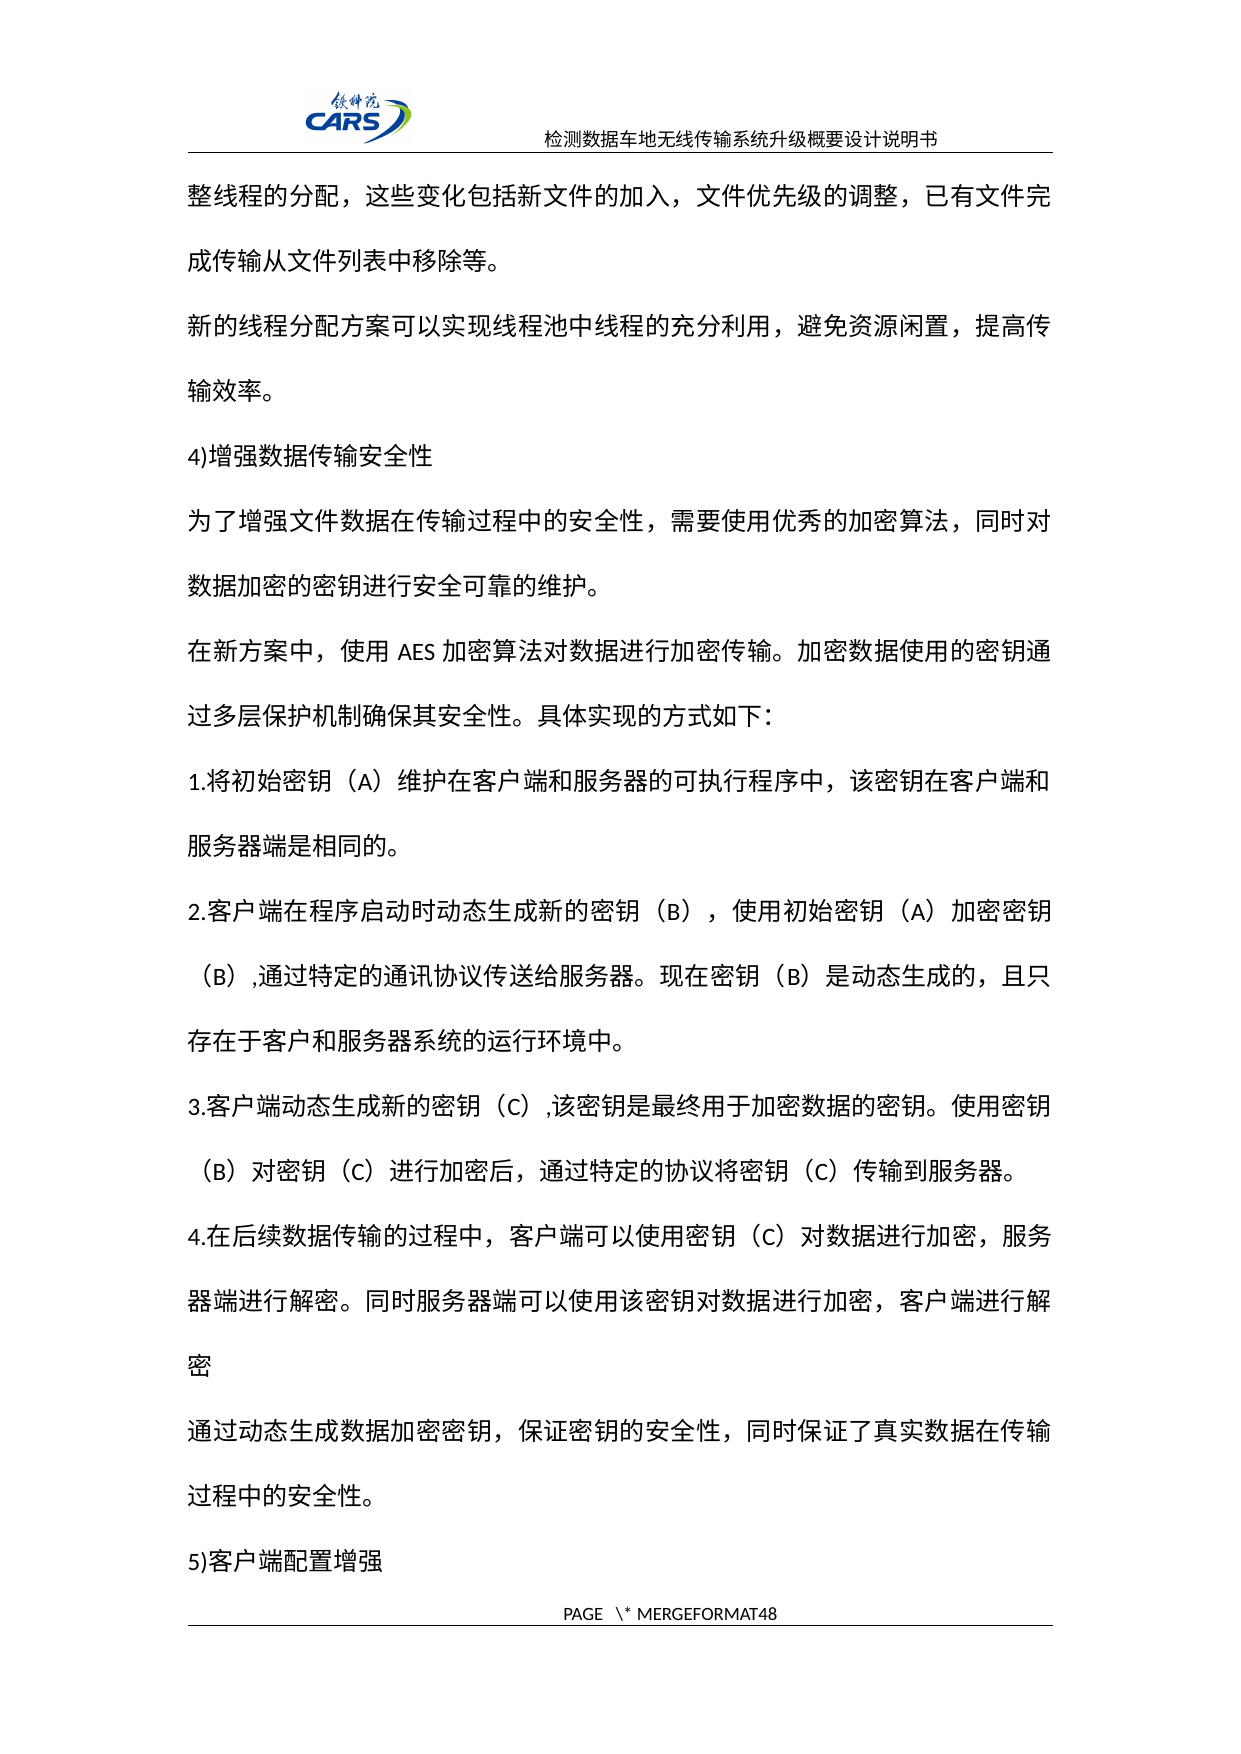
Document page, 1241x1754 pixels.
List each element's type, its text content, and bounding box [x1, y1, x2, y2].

text 新的线程分配方案可以实现线程池中线程的充分利用，避免资源闲置，提高传输效率。 [187, 292, 1053, 422]
picture [302, 88, 413, 147]
text 4)增强数据传输安全性 [187, 422, 1053, 487]
text 1.将初始密钥（A）维护在客户端和服务器的可执行程序中，该密钥在客户端和服务器端是相同的。 [187, 747, 1053, 877]
text 上述的线程分配方式会定时执行，从而可以根据文件传输列表的变化动态的调整线程的分配，这些变化包括新文件的加入，文件优先级的调整，已有文件完成传输从文件列表中移除等。 [187, 162, 1053, 292]
text 3.客户端动态生成新的密钥（C）,该密钥是最终用于加密数据的密钥。使用密钥（B）对密钥（C）进行加密后，通过特定的协议将密钥（C）传输到服务器。 [187, 1072, 1053, 1202]
text 在新方案中，使用 AES 加密算法对数据进行加密传输。加密数据使用的密钥通过多层保护机制确保其安全性。具体实现的方式如下： [187, 617, 1053, 747]
text 4.在后续数据传输的过程中，客户端可以使用密钥（C）对数据进行加密，服务器端进行解密。同时服务器端可以使用该密钥对数据进行加密，客户端进行解密 [187, 1202, 1053, 1397]
text 通过动态生成数据加密密钥，保证密钥的安全性，同时保证了真实数据在传输过程中的安全性。 [187, 1397, 1053, 1527]
text 5)客户端配置增强 [187, 1527, 1053, 1592]
text 2.客户端在程序启动时动态生成新的密钥（B），使用初始密钥（A）加密密钥（B）,通过特定的通讯协议传送给服务器。现在密钥（B）是动态生成的，且只存在于客户和服务器系统的运行环境中。 [187, 877, 1053, 1072]
text 为了增强文件数据在传输过程中的安全性，需要使用优秀的加密算法，同时对数据加密的密钥进行安全可靠的维护。 [187, 487, 1053, 617]
